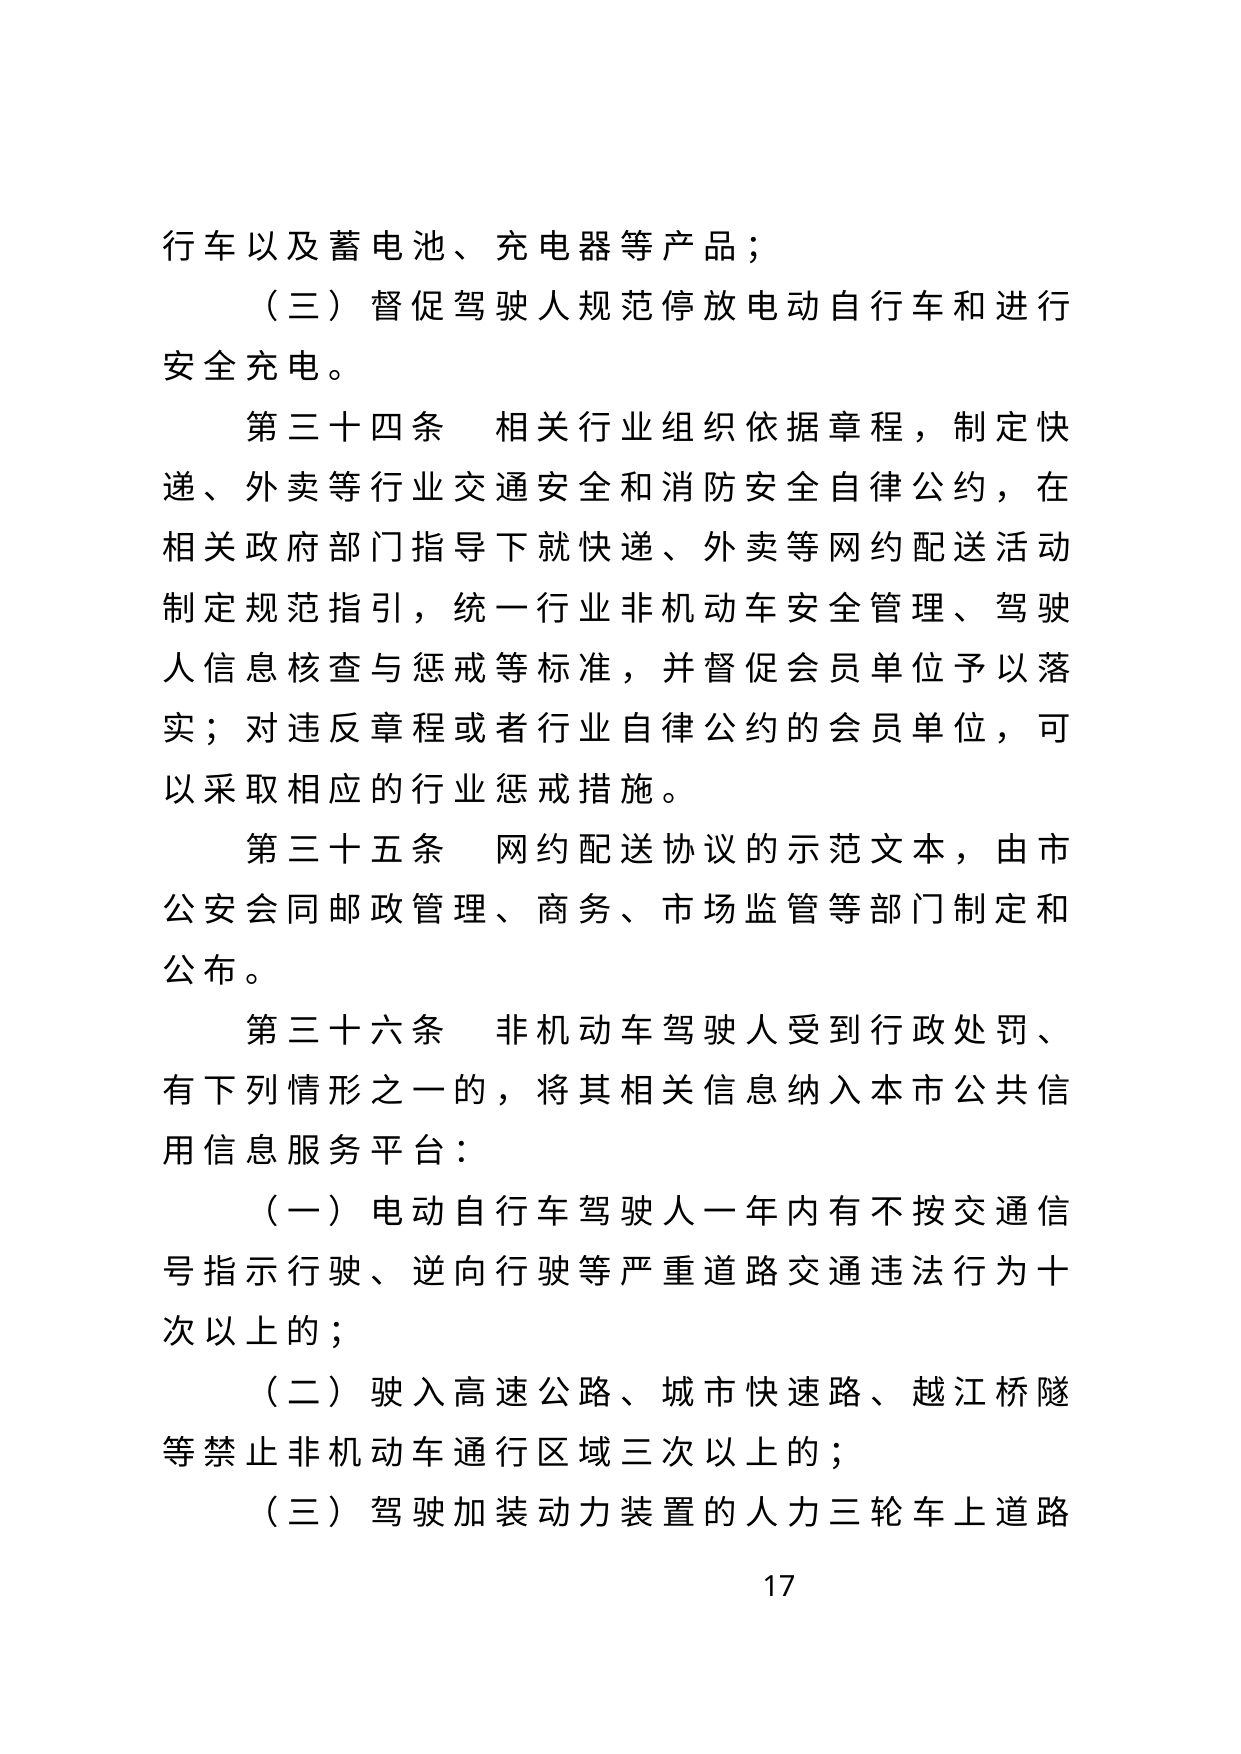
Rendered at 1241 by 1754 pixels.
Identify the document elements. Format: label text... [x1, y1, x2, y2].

text 第三十六条 非机动车驾驶人受到行政处罚、有下列情形之一的，将其相关信息纳入本市公共信用信息服务平台： [162, 998, 1078, 1178]
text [162, 213, 1078, 274]
text 第三十四条 相关行业组织依据章程，制定快递、外卖等行业交通安全和消防安全自律公约，在相关政府部门指导下就快递、外卖等网约配送活动制定规范指引，统一行业非机动车安全管理、驾驶人信息核查与惩戒等标准，并督促会员单位予以落实；对违反章程或者行业自律公约的会员单位，可以采取相应的行业惩戒措施。 [162, 394, 1078, 817]
text 第三十五条 网约配送协议的示范文本，由市公安会同邮政管理、商务、市场监管等部门制定和公布。 [162, 817, 1078, 998]
text （二）驶入高速公路、城市快速路、越江桥隧等禁止非机动车通行区域三次以上的； [162, 1359, 1078, 1480]
text （一）电动自行车驾驶人一年内有不按交通信号指示行驶、逆向行驶等严重道路交通违法行为十次以上的； [162, 1178, 1078, 1359]
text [162, 1480, 1078, 1540]
text （三）督促驾驶人规范停放电动自行车和进行安全充电。 [162, 274, 1078, 394]
